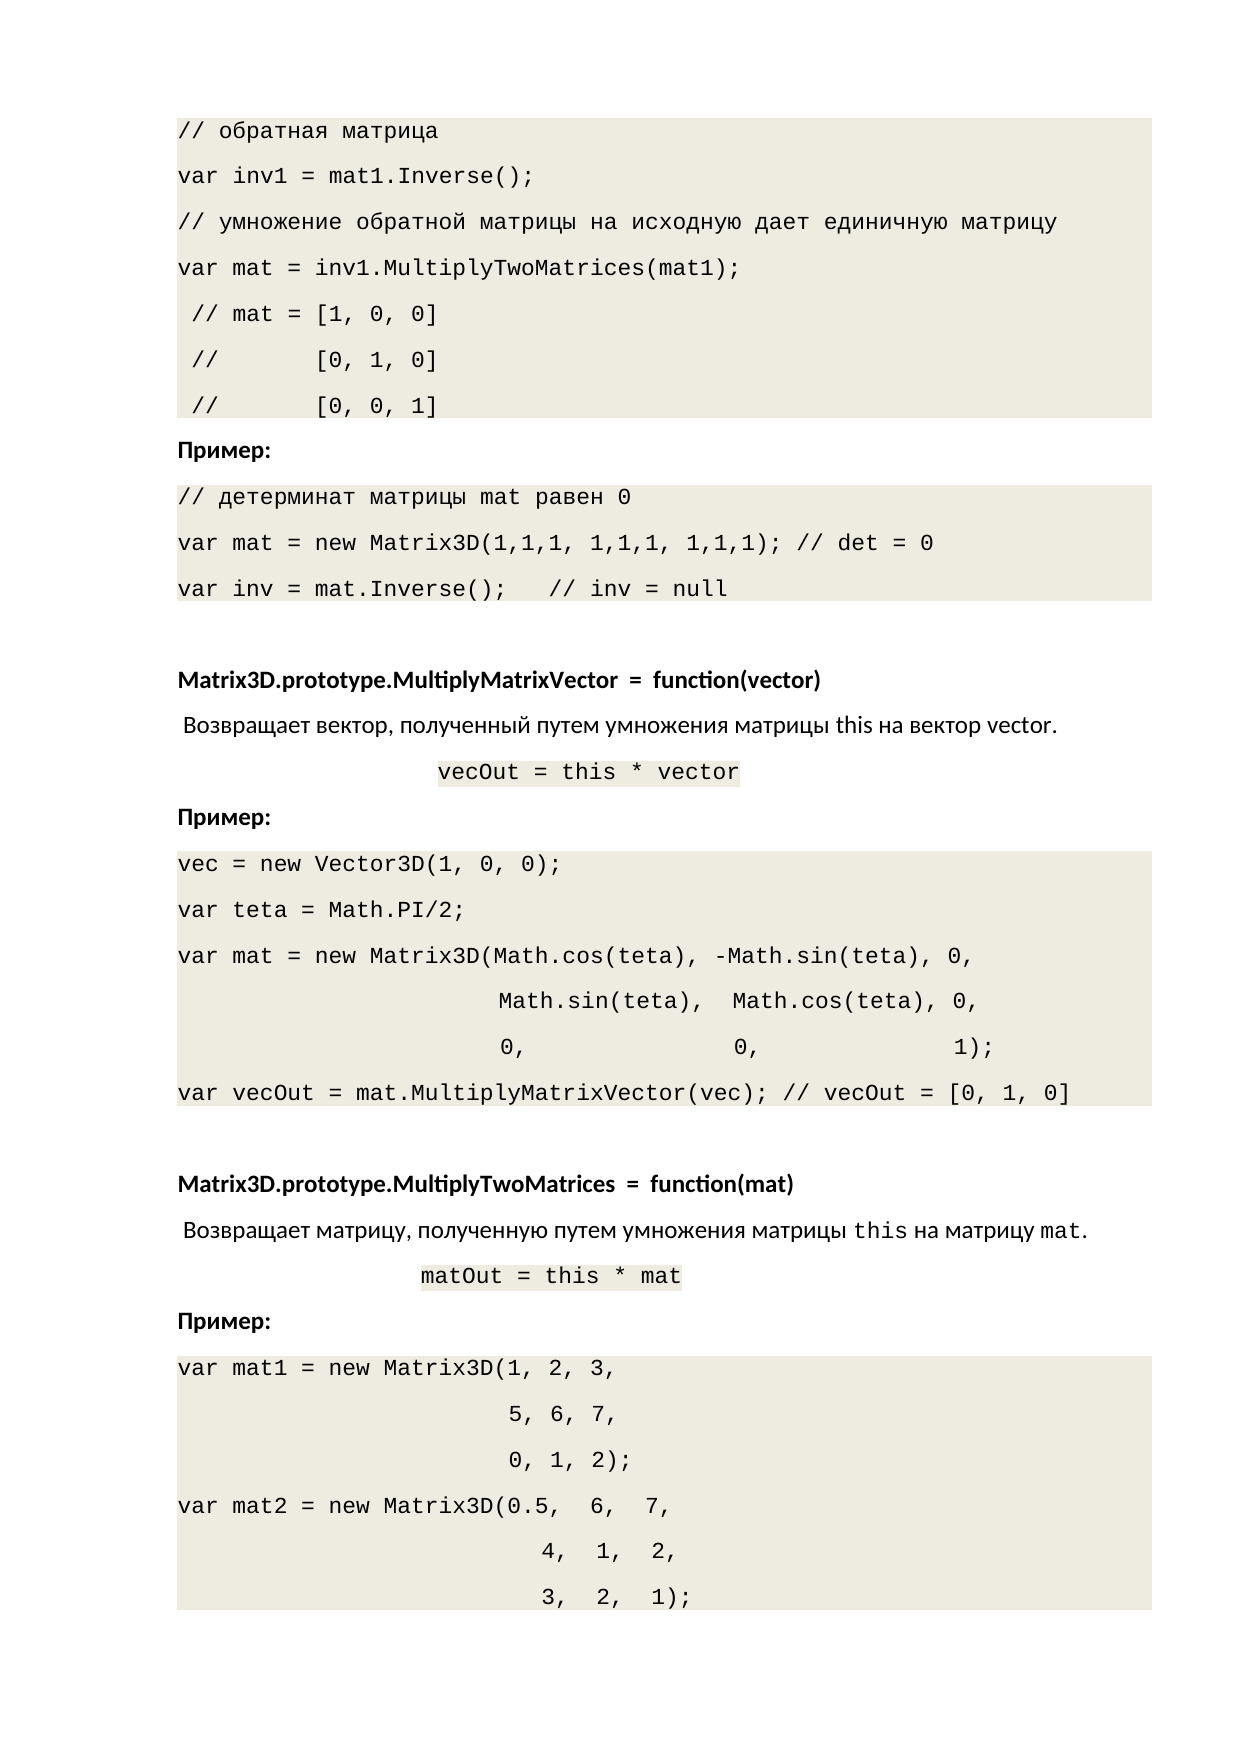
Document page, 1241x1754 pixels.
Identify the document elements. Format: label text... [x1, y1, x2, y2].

text // умножение обратной матрицы на исходную дает единичную матрицу [177, 210, 1152, 235]
text // [0, 0, 1] [177, 393, 1152, 418]
text 5, 6, 7, [177, 1401, 1152, 1426]
text 3, 2, 1); [177, 1585, 1152, 1610]
text vec = new Vector3D(1, 0, 0); [177, 851, 1152, 876]
text Пример: [177, 806, 1152, 831]
text // обратная матрица [177, 118, 1152, 143]
text // mat = [1, 0, 0] [177, 301, 1152, 326]
text 0, 0, 1); [177, 1035, 1152, 1060]
text Возвращает вектор, полученный путем умножения матрицы this на вектор vector. [177, 714, 1152, 739]
text 0, 1, 2); [177, 1447, 1152, 1472]
text var teta = Math.PI/2; [177, 897, 1152, 922]
text 4, 1, 2, [177, 1539, 1152, 1564]
text var mat = new Matrix3D(Math.cos(teta), -Math.sin(teta), 0, [177, 943, 1152, 968]
text var mat = new Matrix3D(1,1,1, 1,1,1, 1,1,1); // det = 0 [177, 531, 1152, 556]
text Matrix3D.prototype.MultiplyMatrixVector = function(vector) [177, 668, 1152, 693]
text Пример: [177, 1310, 1152, 1335]
text var vecOut = mat.MultiplyMatrixVector(vec); // vecOut = [0, 1, 0] [177, 1081, 1152, 1106]
text Возвращает матрицу, полученную путем умножения матрицы this на матрицу mat. [177, 1218, 1152, 1243]
text // [0, 1, 0] [177, 347, 1152, 372]
text var inv1 = mat1.Inverse(); [177, 164, 1152, 189]
text matOut = this * mat [177, 1264, 1152, 1289]
text Matrix3D.prototype.MultiplyTwoMatrices = function(mat) [177, 1172, 1152, 1197]
text vecOut = this * vector [177, 760, 1152, 785]
text var mat = inv1.MultiplyTwoMatrices(mat1); [177, 256, 1152, 281]
text var mat2 = new Matrix3D(0.5, 6, 7, [177, 1493, 1152, 1518]
text Math.sin(teta), Math.cos(teta), 0, [177, 989, 1152, 1014]
text var inv = mat.Inverse(); // inv = null [177, 576, 1152, 601]
text Пример: [177, 439, 1152, 464]
text // детерминат матрицы mat равен 0 [177, 485, 1152, 510]
text var mat1 = new Matrix3D(1, 2, 3, [177, 1356, 1152, 1381]
